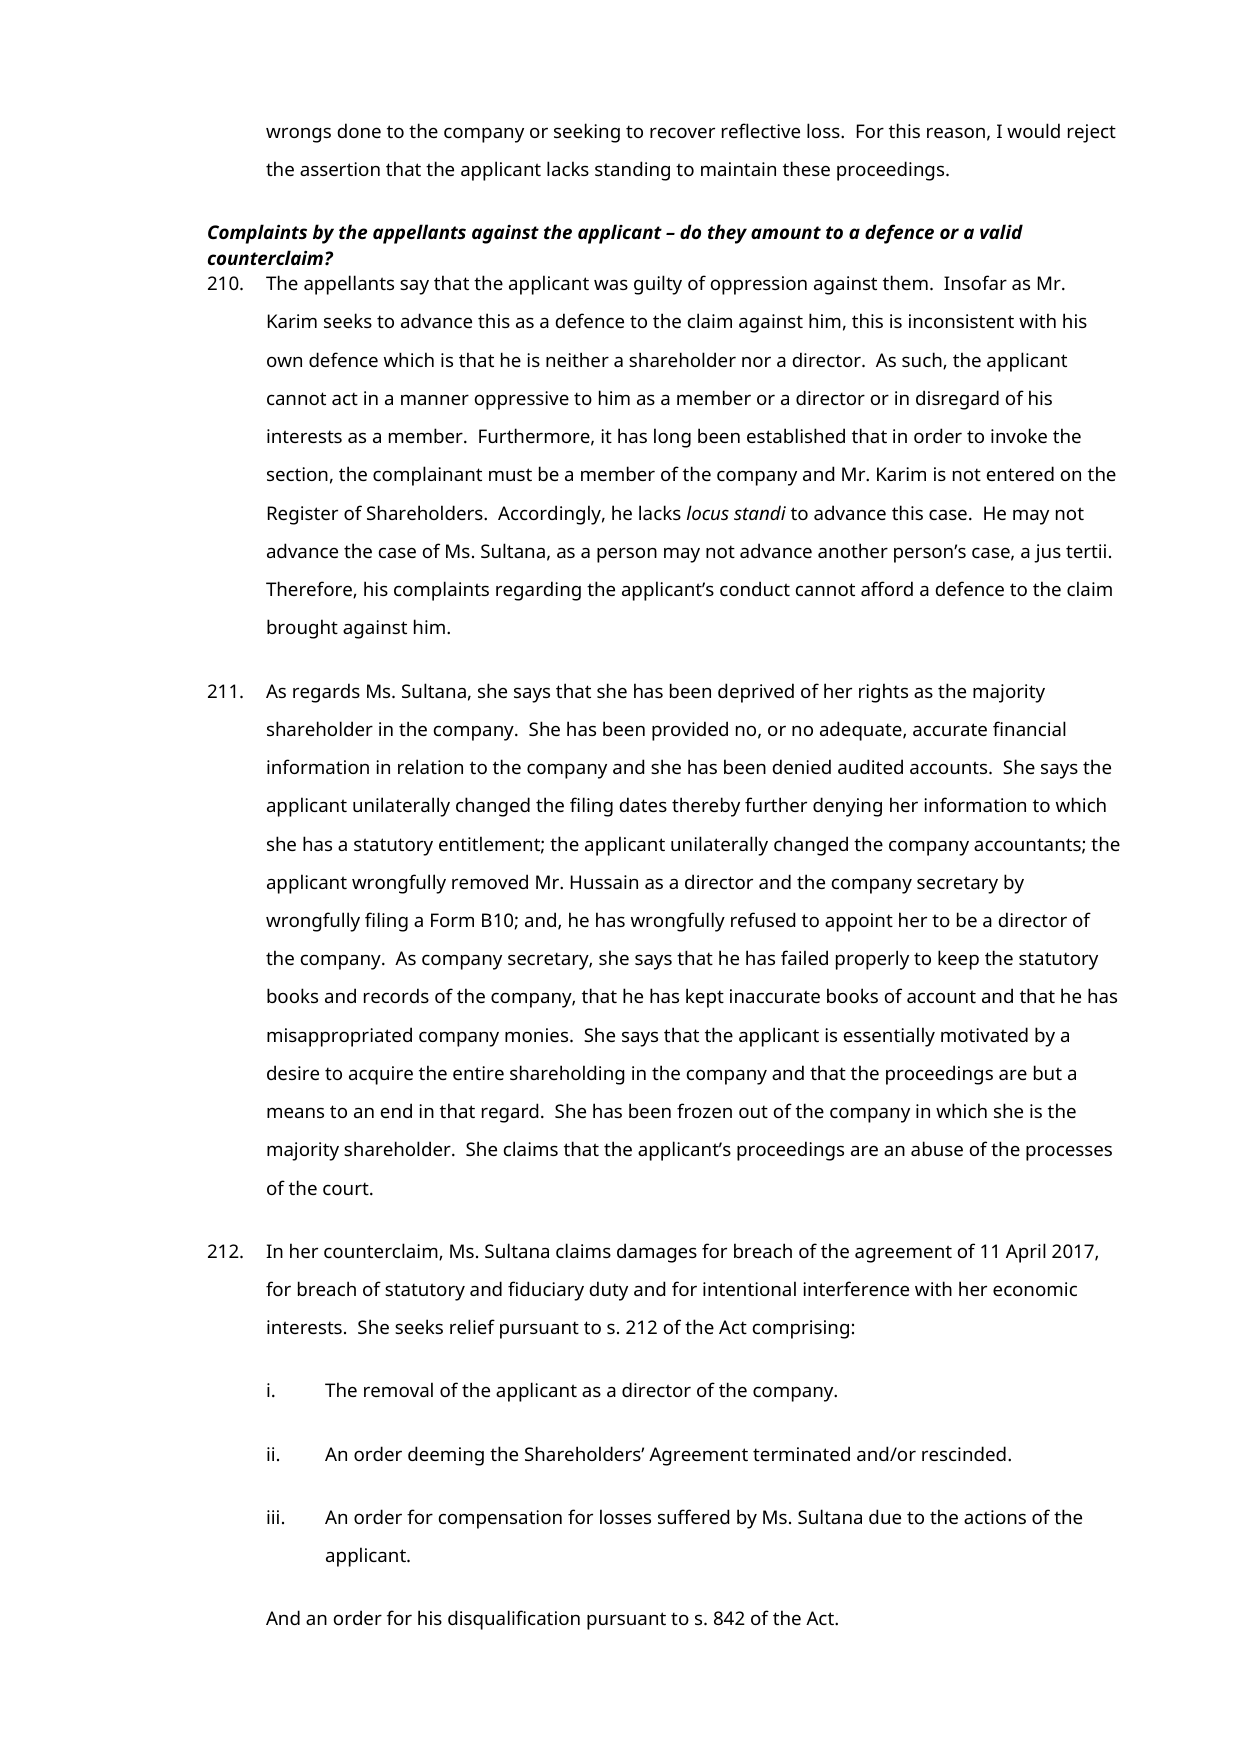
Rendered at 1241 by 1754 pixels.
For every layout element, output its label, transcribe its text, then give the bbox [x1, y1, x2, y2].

text 212. In her counterclaim, Ms. Sultana claims damages for breach of the agreement of 11 April 2017, for breach of statutory and fiduciary duty and for intentional interference with her economic interests. She seeks relief pursuant to s. 212 of the Act comprising: [207, 1238, 1122, 1340]
text And an order for his disqualification pursuant to s. 842 of the Act. [207, 1606, 1122, 1631]
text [207, 118, 1122, 182]
text 210. The appellants say that the applicant was guilty of oppression against them. Insofar as Mr. Karim seeks to advance this as a defence to the claim against him, this is inconsistent with his own defence which is that he is neither a shareholder nor a director. As such, the applicant cannot act in a manner oppressive to him as a member or a director or in disregard of his interests as a member. Furthermore, it has long been established that in order to invoke the section, the complainant must be a member of the company and Mr. Karim is not entered on the Register of Shareholders. Accordingly, he lacks locus standi to advance this case. He may not advance the case of Ms. Sultana, as a person may not advance another person’s case, a jus tertii. Therefore, his complaints regarding the applicant’s conduct cannot afford a defence to the claim brought against him. [207, 271, 1122, 640]
text 211. As regards Ms. Sultana, she says that she has been deprived of her rights as the majority shareholder in the company. She has been provided no, or no adequate, accurate financial information in relation to the company and she has been denied audited accounts. She says the applicant unilaterally changed the filing dates thereby further denying her information to which she has a statutory entitlement; the applicant unilaterally changed the company accountants; the applicant wrongfully removed Mr. Hussain as a director and the company secretary by wrongfully filing a Form B10; and, he has wrongfully refused to appoint her to be a director of the company. As company secretary, she says that he has failed properly to keep the statutory books and records of the company, that he has kept inaccurate books of account and that he has misappropriated company monies. She says that the applicant is essentially motivated by a desire to acquire the entire shareholding in the company and that the proceedings are but a means to an end in that regard. She has been frozen out of the company in which she is the majority shareholder. She claims that the applicant’s proceedings are an abuse of the processes of the court. [207, 678, 1122, 1200]
text i. The removal of the applicant as a director of the company. [266, 1378, 1122, 1403]
text iii. An order for compensation for losses suffered by Ms. Sultana due to the actions of the applicant. [266, 1504, 1122, 1568]
subtitle Complaints by the appellants against the applicant – do they amount to a defence or a valid counterclaim? [207, 219, 1122, 271]
text ii. An order deeming the Shareholders’ Agreement terminated and/or rescinded. [266, 1441, 1122, 1467]
